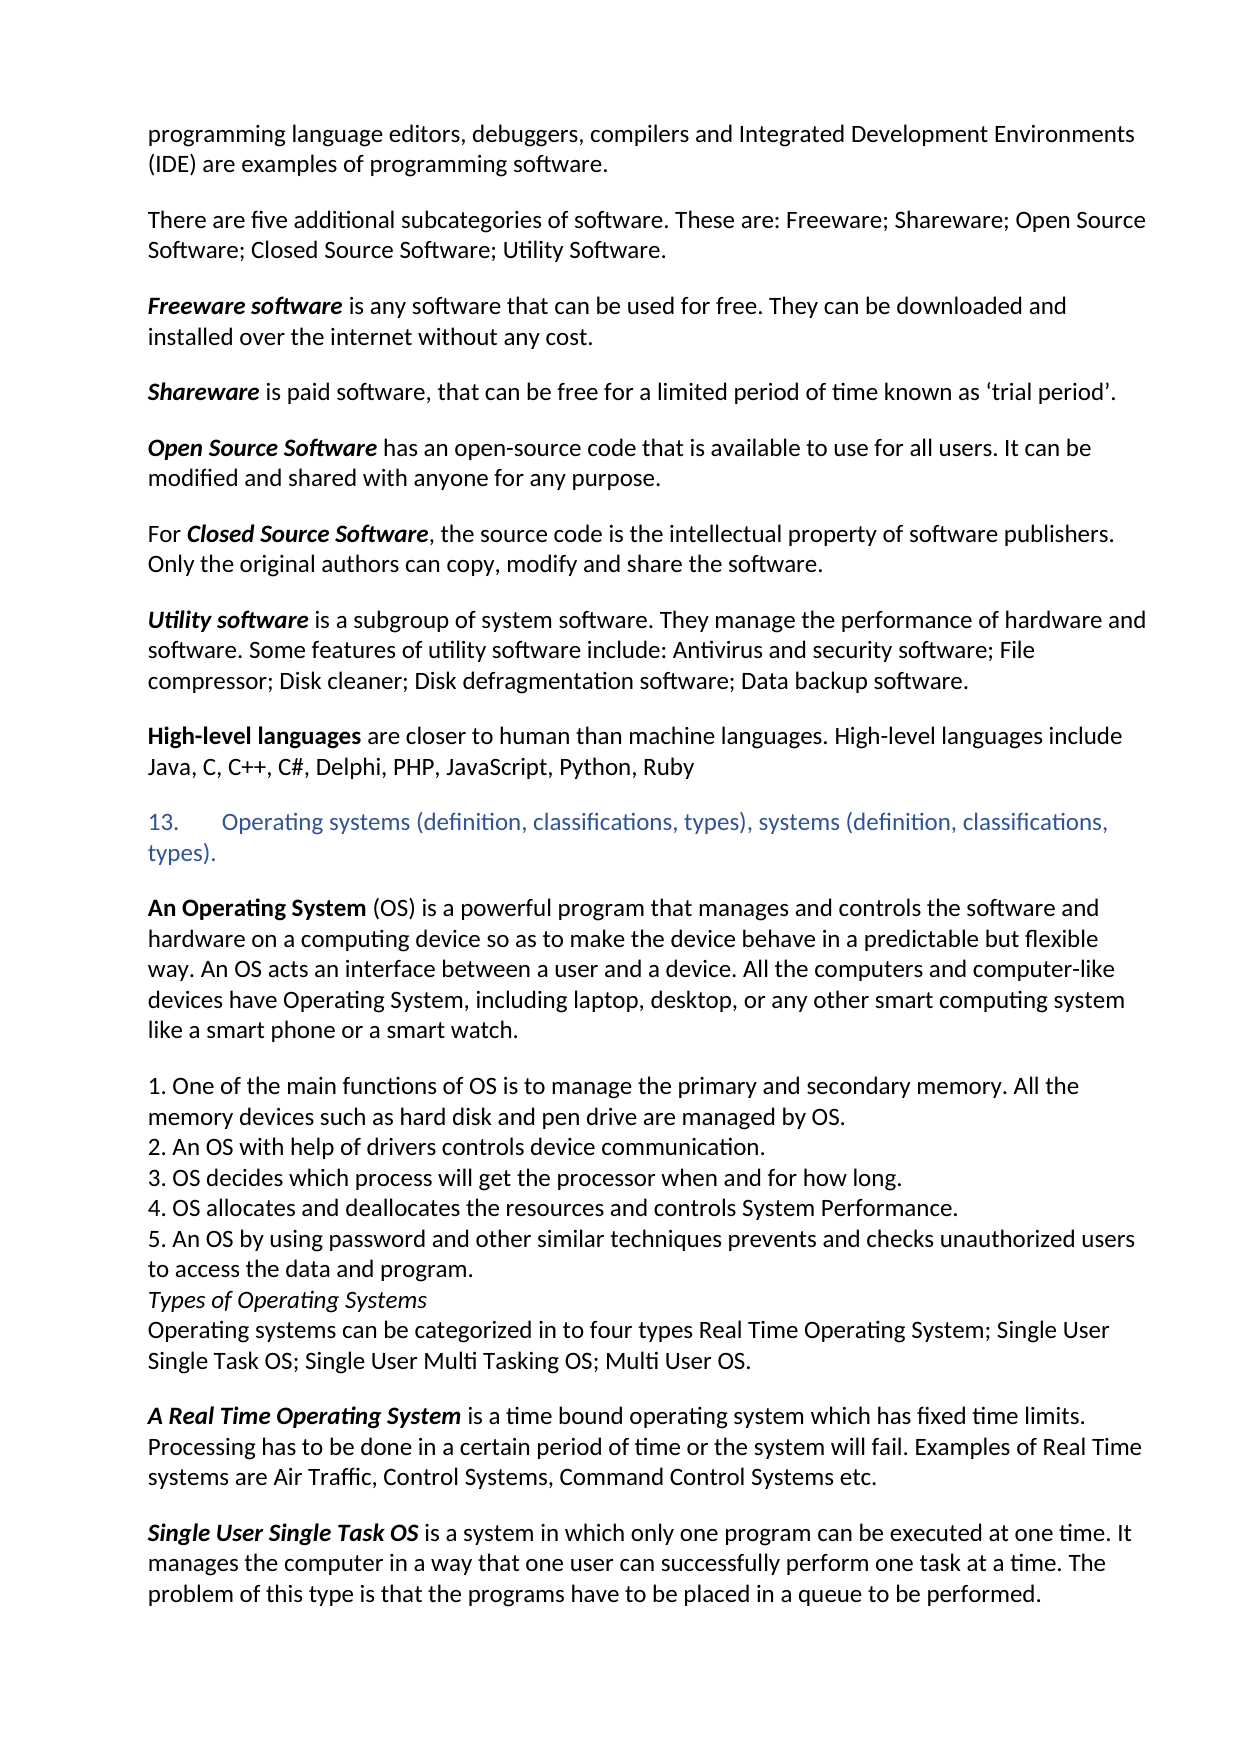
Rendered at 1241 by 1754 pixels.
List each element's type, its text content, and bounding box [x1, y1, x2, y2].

subtitle Operating systems (definition, classifications, types), systems (definition, classifications, types). [148, 806, 1152, 867]
text An Operating System (OS) is a powerful program that manages and controls the software and hardware on a computing device so as to make the device behave in a predictable but flexible way. An OS acts an interface between a user and a device. All the computers and computer-like devices have Operating System, including laptop, desktop, or any other smart computing system like a smart phone or a smart watch. [148, 892, 1152, 1045]
text There are five additional subcategories of software. These are: Freeware; Shareware; Open Source Software; Closed Source Software; Utility Software. [148, 204, 1152, 265]
text Utility software is a subgroup of system software. They manage the performance of hardware and software. Some features of utility software include: Antivirus and security software; File compressor; Disk cleaner; Disk defragmentation software; Data backup software. [148, 604, 1152, 695]
text For Closed Source Software, the source code is the intellectual property of software publishers. Only the original authors can copy, modify and share the software. [148, 518, 1152, 579]
text Freeware software is any software that can be used for free. They can be downloaded and installed over the internet without any cost. [148, 290, 1152, 351]
text Shareware is paid software, that can be free for a limited period of time known as ‘trial period’. [148, 376, 1152, 407]
text Open Source Software has an open-source code that is available to use for all users. It can be modified and shared with anyone for any purpose. [148, 432, 1152, 493]
text High-level languages are closer to human than machine languages. High-level languages include Java, C, C++, C#, Delphi, PHP, JavaScript, Python, Ruby [148, 720, 1152, 781]
text Single User Single Task OS is a system in which only one program can be executed at one time. It manages the computer in a way that one user can successfully perform one task at a time. The problem of this type is that the programs have to be placed in a queue to be performed. [148, 1517, 1152, 1608]
text 1. One of the main functions of OS is to manage the primary and secondary memory. All the memory devices such as hard disk and pen drive are managed by OS. 2. An OS with help of drivers controls device communication. 3. OS decides which process will get the processor when and for how long. 4. OS allocates and deallocates the resources and controls System Performance. 5. An OS by using password and other similar techniques prevents and checks unauthorized users to access the data and program. Types of Operating Systems Operating systems can be categorized in to four types Real Time Operating System; Single User Single Task OS; Single User Multi Tasking OS; Multi User OS. [148, 1070, 1152, 1375]
text A Real Time Operating System is a time bound operating system which has fixed time limits. Processing has to be done in a certain period of time or the system will fail. Examples of Real Time systems are Air Traffic, Control Systems, Command Control Systems etc. [148, 1400, 1152, 1492]
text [148, 118, 1152, 179]
